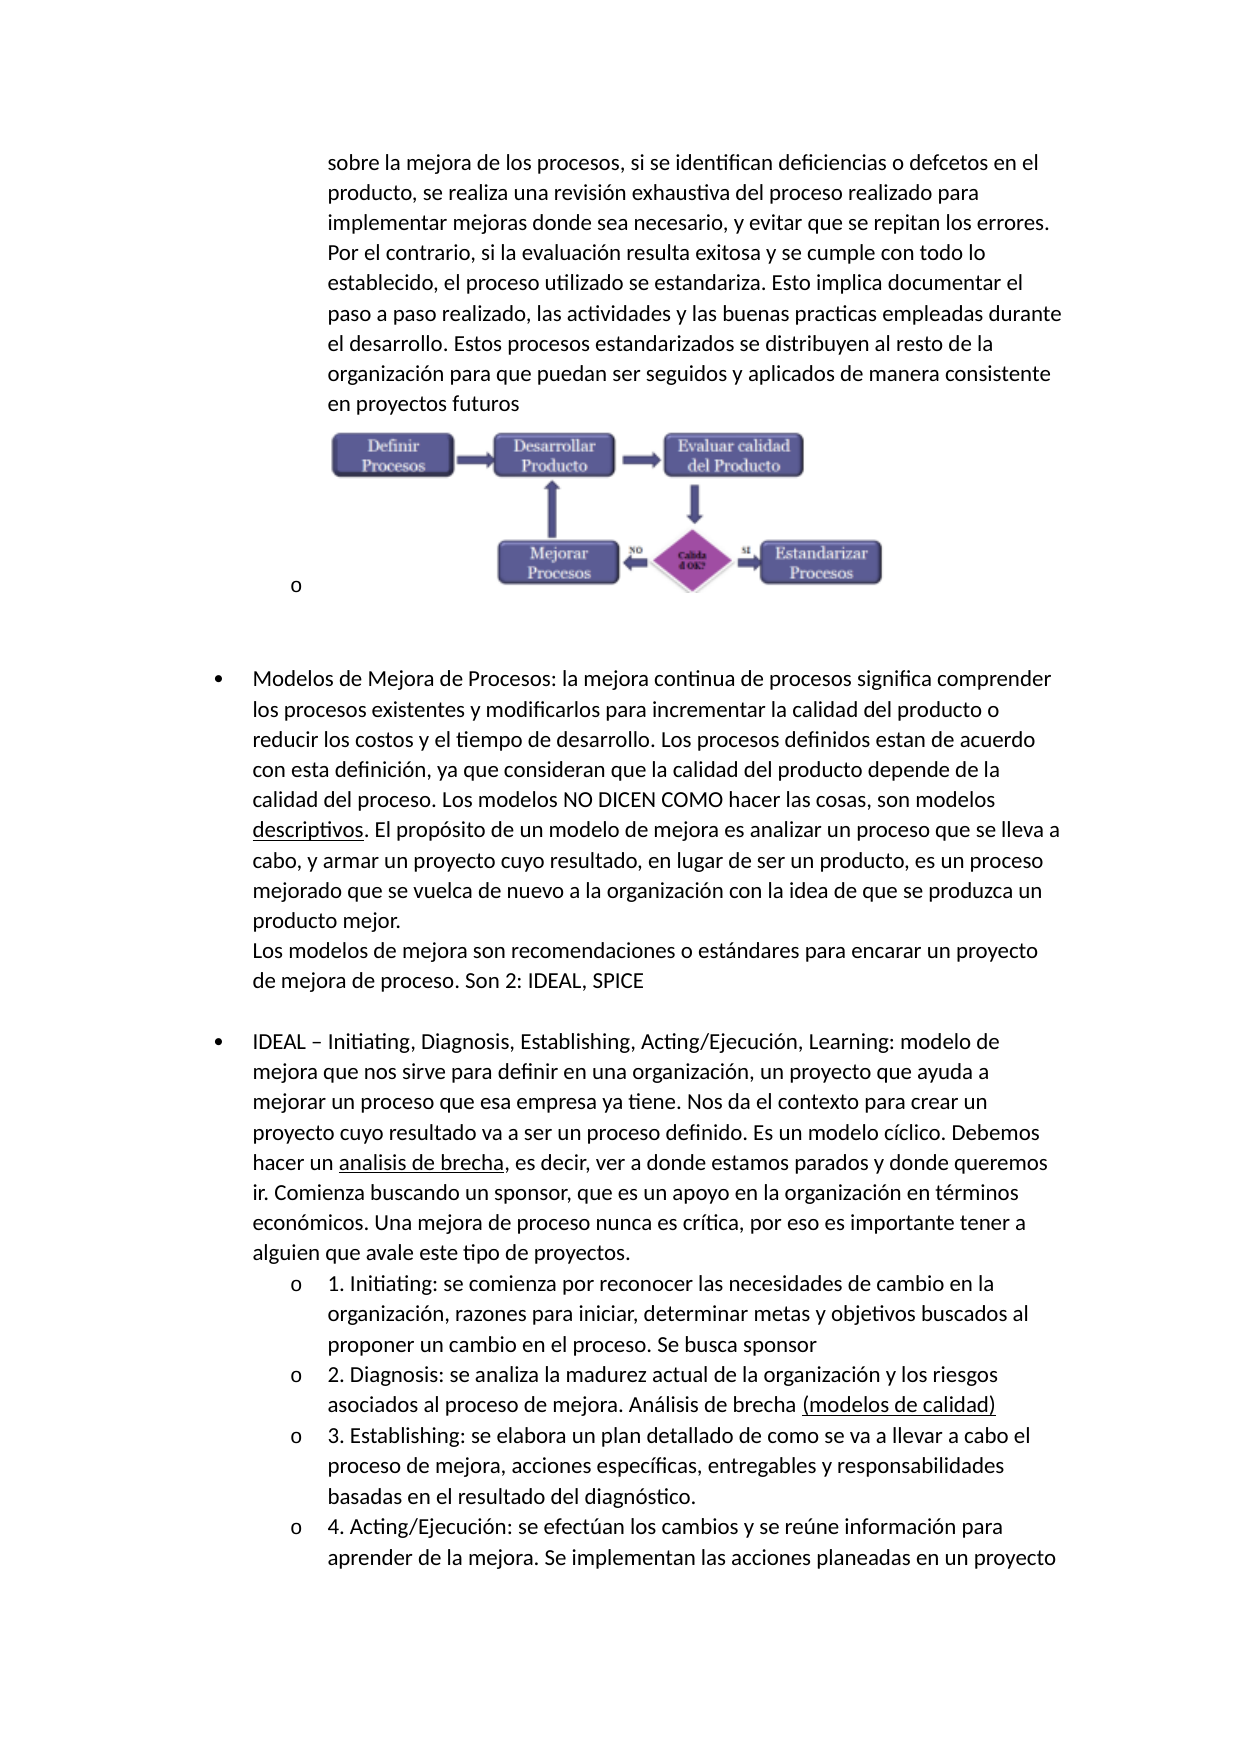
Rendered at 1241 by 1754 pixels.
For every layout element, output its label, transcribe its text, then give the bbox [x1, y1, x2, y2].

picture [327, 419, 893, 593]
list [290, 1512, 1063, 1571]
list Los modelos de mejora son recomendaciones o estándares para encarar un proyecto de mejora de proceso. Son 2: IDEAL, SPICE [252, 936, 1063, 995]
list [290, 148, 1063, 417]
list 3. Establishing: se elabora un plan detallado de como se va a llevar a cabo el proceso de mejora, acciones específicas, entregables y responsabilidades basadas en el resultado del diagnóstico. [290, 1421, 1063, 1510]
list 1. Initiating: se comienza por reconocer las necesidades de cambio en la organización, razones para iniciar, determinar metas y objetivos buscados al proponer un cambio en el proceso. Se busca sponsor [290, 1269, 1063, 1358]
list IDEAL – Initiating, Diagnosis, Establishing, Acting/Ejecución, Learning: modelo de mejora que nos sirve para definir en una organización, un proyecto que ayuda a mejorar un proceso que esa empresa ya tiene. Nos da el contexto para crear un proyecto cuyo resultado va a ser un proceso definido. Es un modelo cíclico. Debemos hacer un analisis de brecha, es decir, ver a donde estamos parados y donde queremos ir. Comienza buscando un sponsor, que es un apoyo en la organización en términos económicos. Una mejora de proceso nunca es crítica, por eso es importante tener a alguien que avale este tipo de proyectos. [215, 1027, 1063, 1267]
list 2. Diagnosis: se analiza la madurez actual de la organización y los riesgos asociados al proceso de mejora. Análisis de brecha (modelos de calidad) [290, 1360, 1063, 1419]
list Modelos de Mejora de Procesos: la mejora continua de procesos significa comprender los procesos existentes y modificarlos para incrementar la calidad del producto o reducir los costos y el tiempo de desarrollo. Los procesos definidos estan de acuerdo con esta definición, ya que consideran que la calidad del producto depende de la calidad del proceso. Los modelos NO DICEN COMO hacer las cosas, son modelos descriptivos. El propósito de un modelo de mejora es analizar un proceso que se lleva a cabo, y armar un proyecto cuyo resultado, en lugar de ser un producto, es un proceso mejorado que se vuelca de nuevo a la organización con la idea de que se produzca un producto mejor. [215, 664, 1063, 934]
